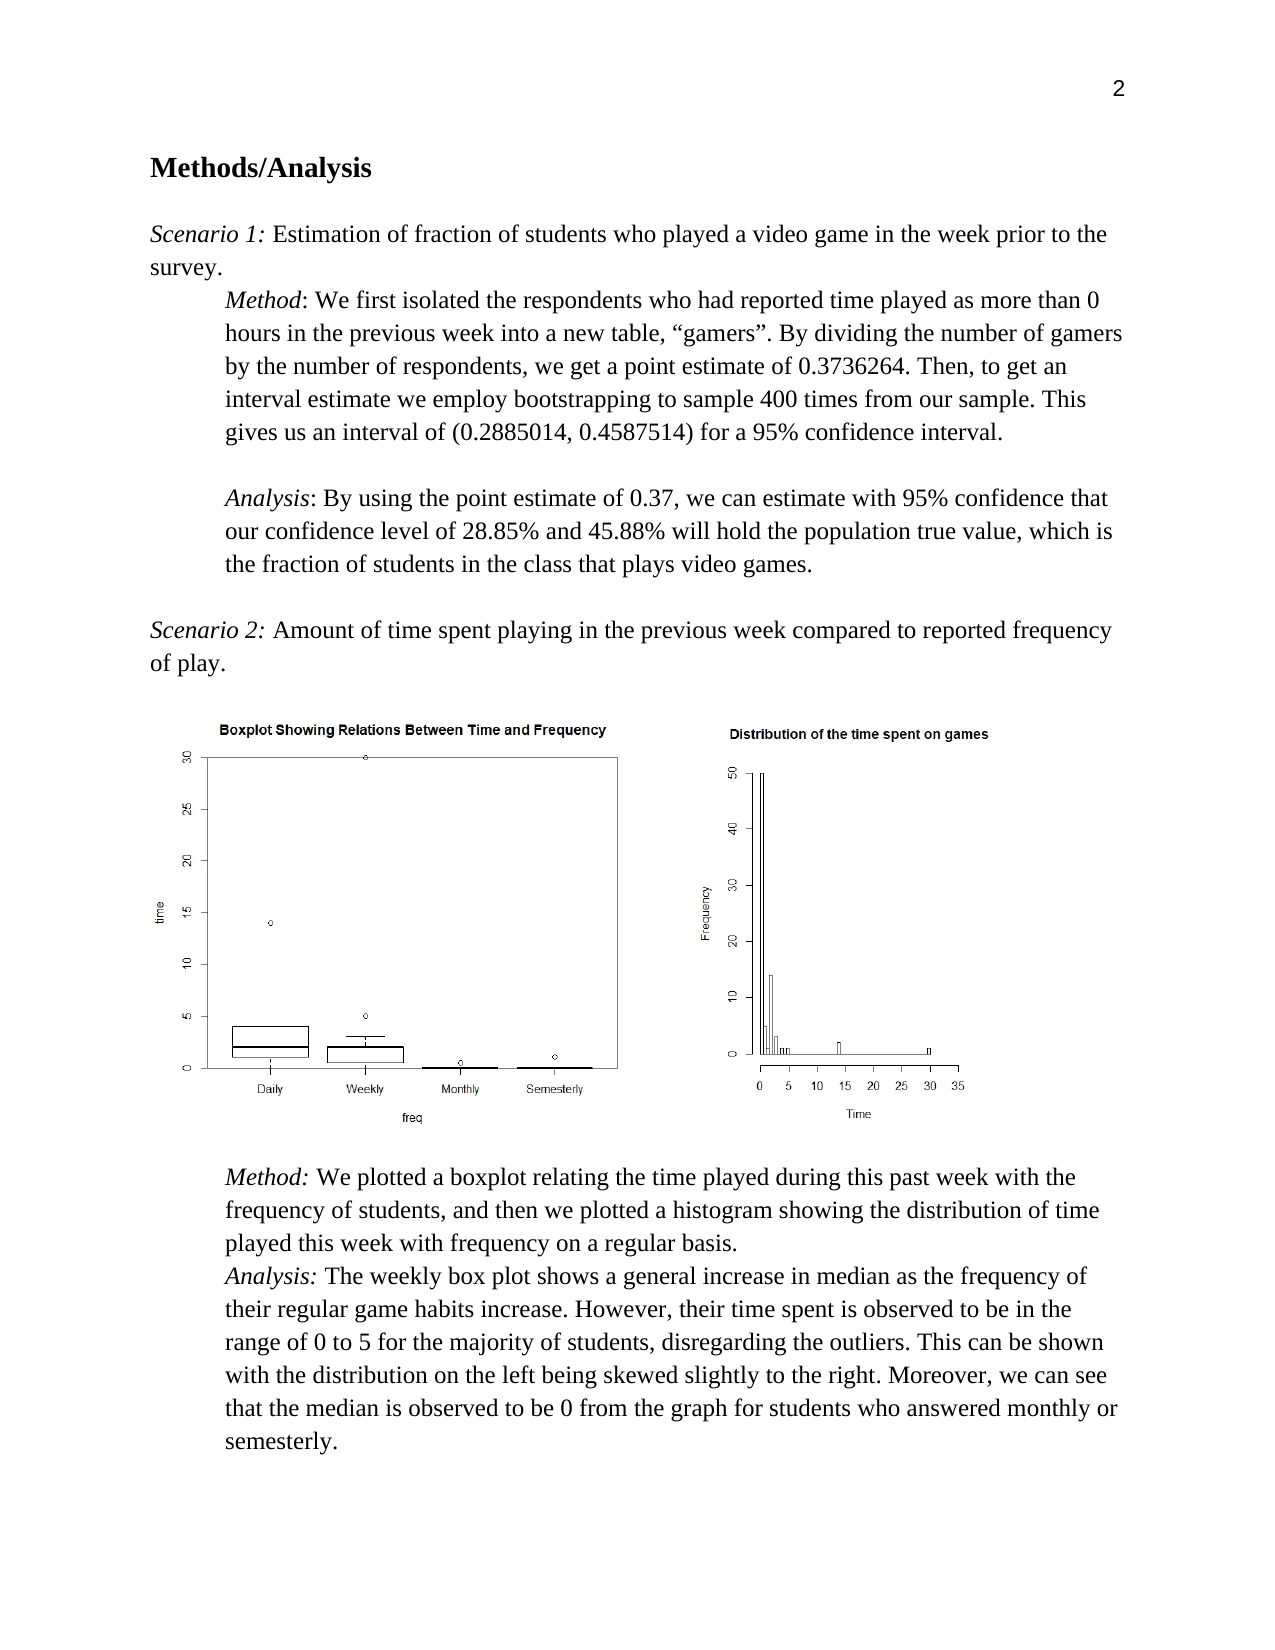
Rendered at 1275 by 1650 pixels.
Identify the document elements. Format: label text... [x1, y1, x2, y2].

picture [150, 701, 647, 1139]
text Scenario 2: Amount of time spent playing in the previous week compared to reported frequency of play. [150, 615, 1125, 677]
subtitle Methods/Analysis [150, 150, 1125, 183]
text Analysis: The weekly box plot shows a general increase in median as the frequency of their regular game habits increase. However, their time spent is observed to be in the range of 0 to 5 for the majority of students, disregarding the outliers. This can be shown with the distribution on the left being skewed slightly to the right. Moreover, we can see that the median is observed to be 0 from the graph for students who answered monthly or semesterly. [225, 1261, 1125, 1455]
text Method: We first isolated the respondents who had reported time played as more than 0 hours in the previous week into a new table, “gamers”. By dividing the number of gamers by the number of respondents, we get a point estimate of 0.3736264. Then, to get an interval estimate we employ bootstrapping to sample 400 times from our sample. This gives us an interval of (0.2885014, 0.4587514) for a 95% confidence interval. [225, 285, 1125, 446]
picture [696, 705, 995, 1135]
text Analysis: By using the point estimate of 0.37, we can estimate with 95% confidence that our confidence level of 28.85% and 45.88% will hold the population true value, which is the fraction of students in the class that plays video games. [225, 483, 1125, 578]
text Scenario 1: Estimation of fraction of students who played a video game in the week prior to the survey. [150, 219, 1125, 281]
